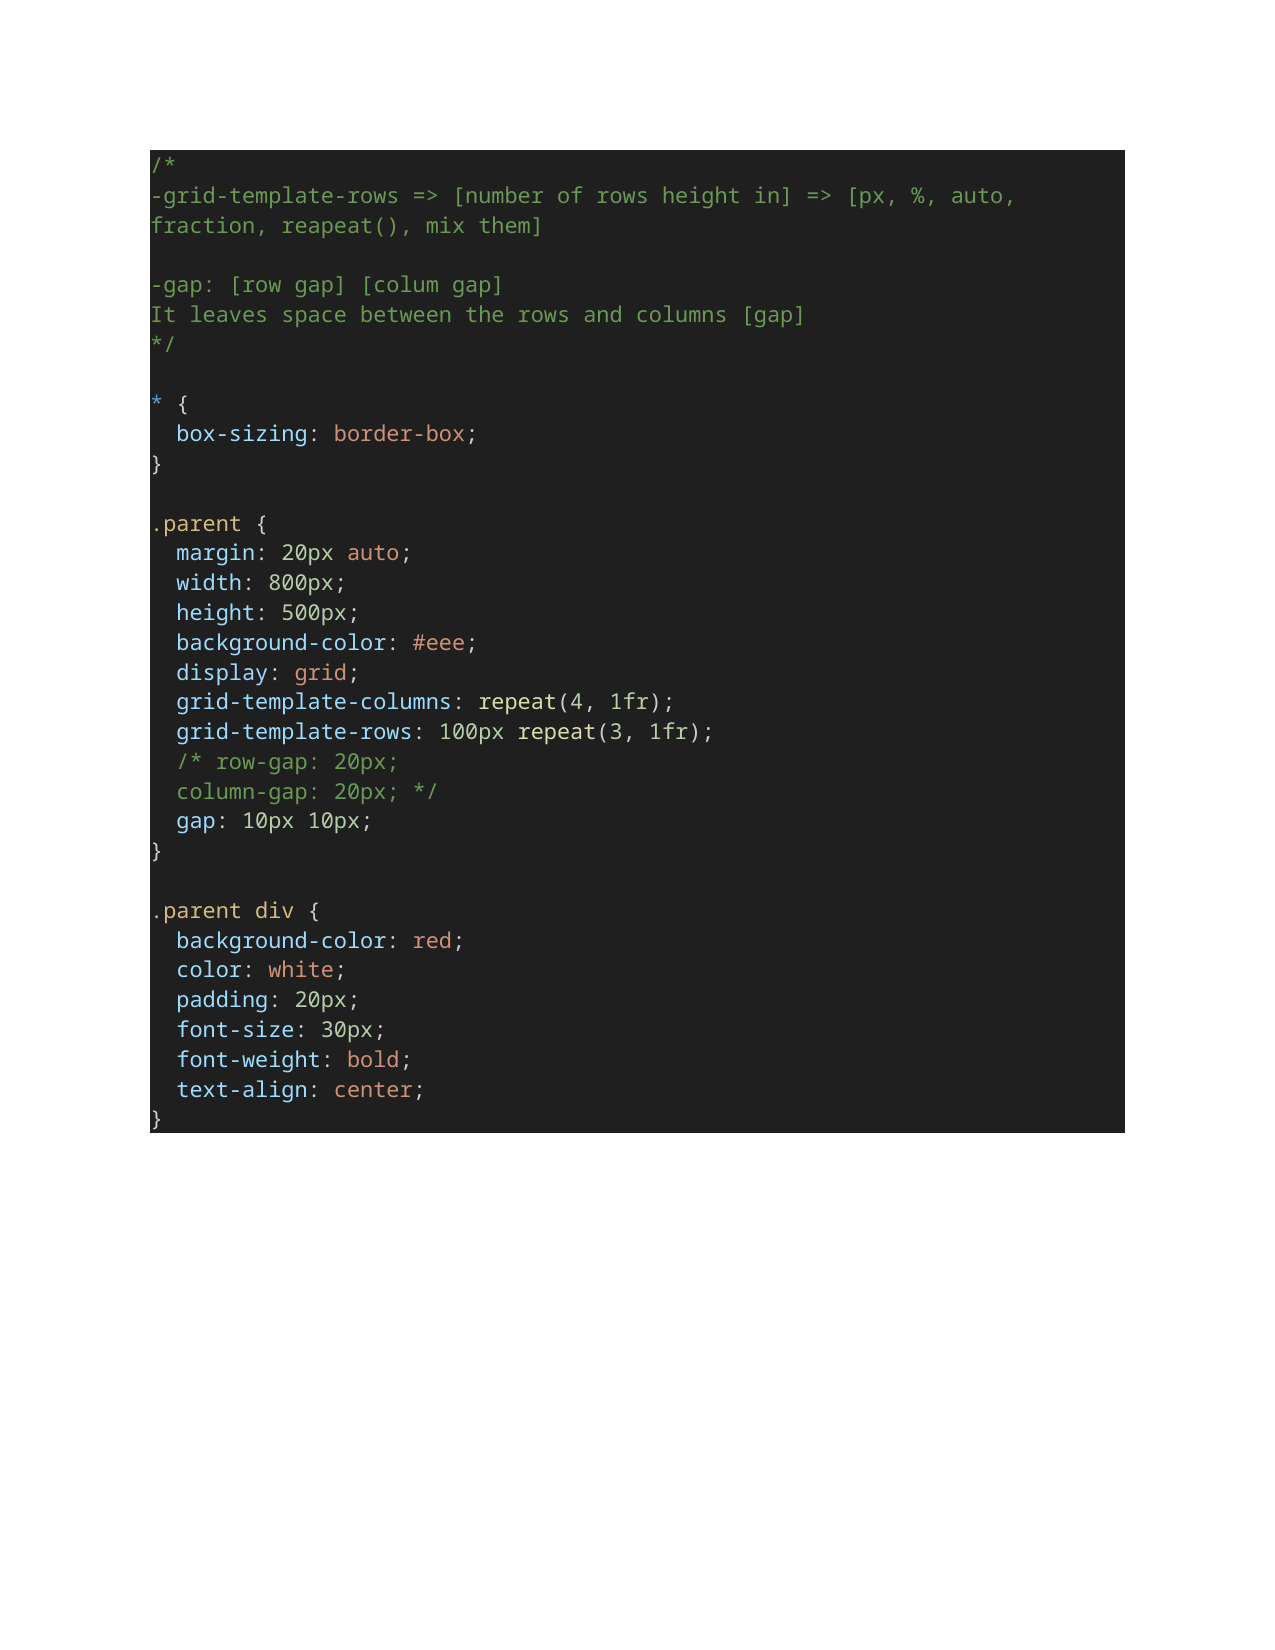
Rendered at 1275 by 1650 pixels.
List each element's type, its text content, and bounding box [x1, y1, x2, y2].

text -grid-template-rows => [number of rows height in] => [px, %, auto, fraction, reapeat(), mix them] [150, 180, 1125, 239]
text grid-template-columns: repeat(4, 1fr); [150, 686, 1125, 716]
text It leaves space between the rows and columns [gap] [150, 299, 1125, 329]
text text-align: center; [150, 1073, 1125, 1103]
text gap: 10px 10px; [150, 805, 1125, 835]
text .parent div { [150, 895, 1125, 924]
text height: 500px; [150, 597, 1125, 627]
text } [150, 1103, 1125, 1133]
text padding: 20px; [150, 984, 1125, 1014]
text margin: 20px auto; [150, 537, 1125, 567]
text * { [150, 388, 1125, 418]
text font-size: 30px; [150, 1014, 1125, 1044]
text -gap: [row gap] [colum gap] [150, 269, 1125, 299]
text background-color: #eee; [150, 627, 1125, 656]
text font-weight: bold; [150, 1044, 1125, 1073]
text grid-template-rows: 100px repeat(3, 1fr); [150, 716, 1125, 746]
text .parent { [150, 507, 1125, 537]
text display: grid; [150, 656, 1125, 686]
text background-color: red; [150, 924, 1125, 954]
text } [150, 448, 1125, 478]
text } [150, 835, 1125, 865]
text box-sizing: border-box; [150, 418, 1125, 448]
text /* [150, 150, 1125, 180]
text column-gap: 20px; */ [150, 776, 1125, 805]
text /* row-gap: 20px; [150, 746, 1125, 776]
text width: 800px; [150, 567, 1125, 597]
text */ [150, 329, 1125, 358]
text color: white; [150, 954, 1125, 984]
